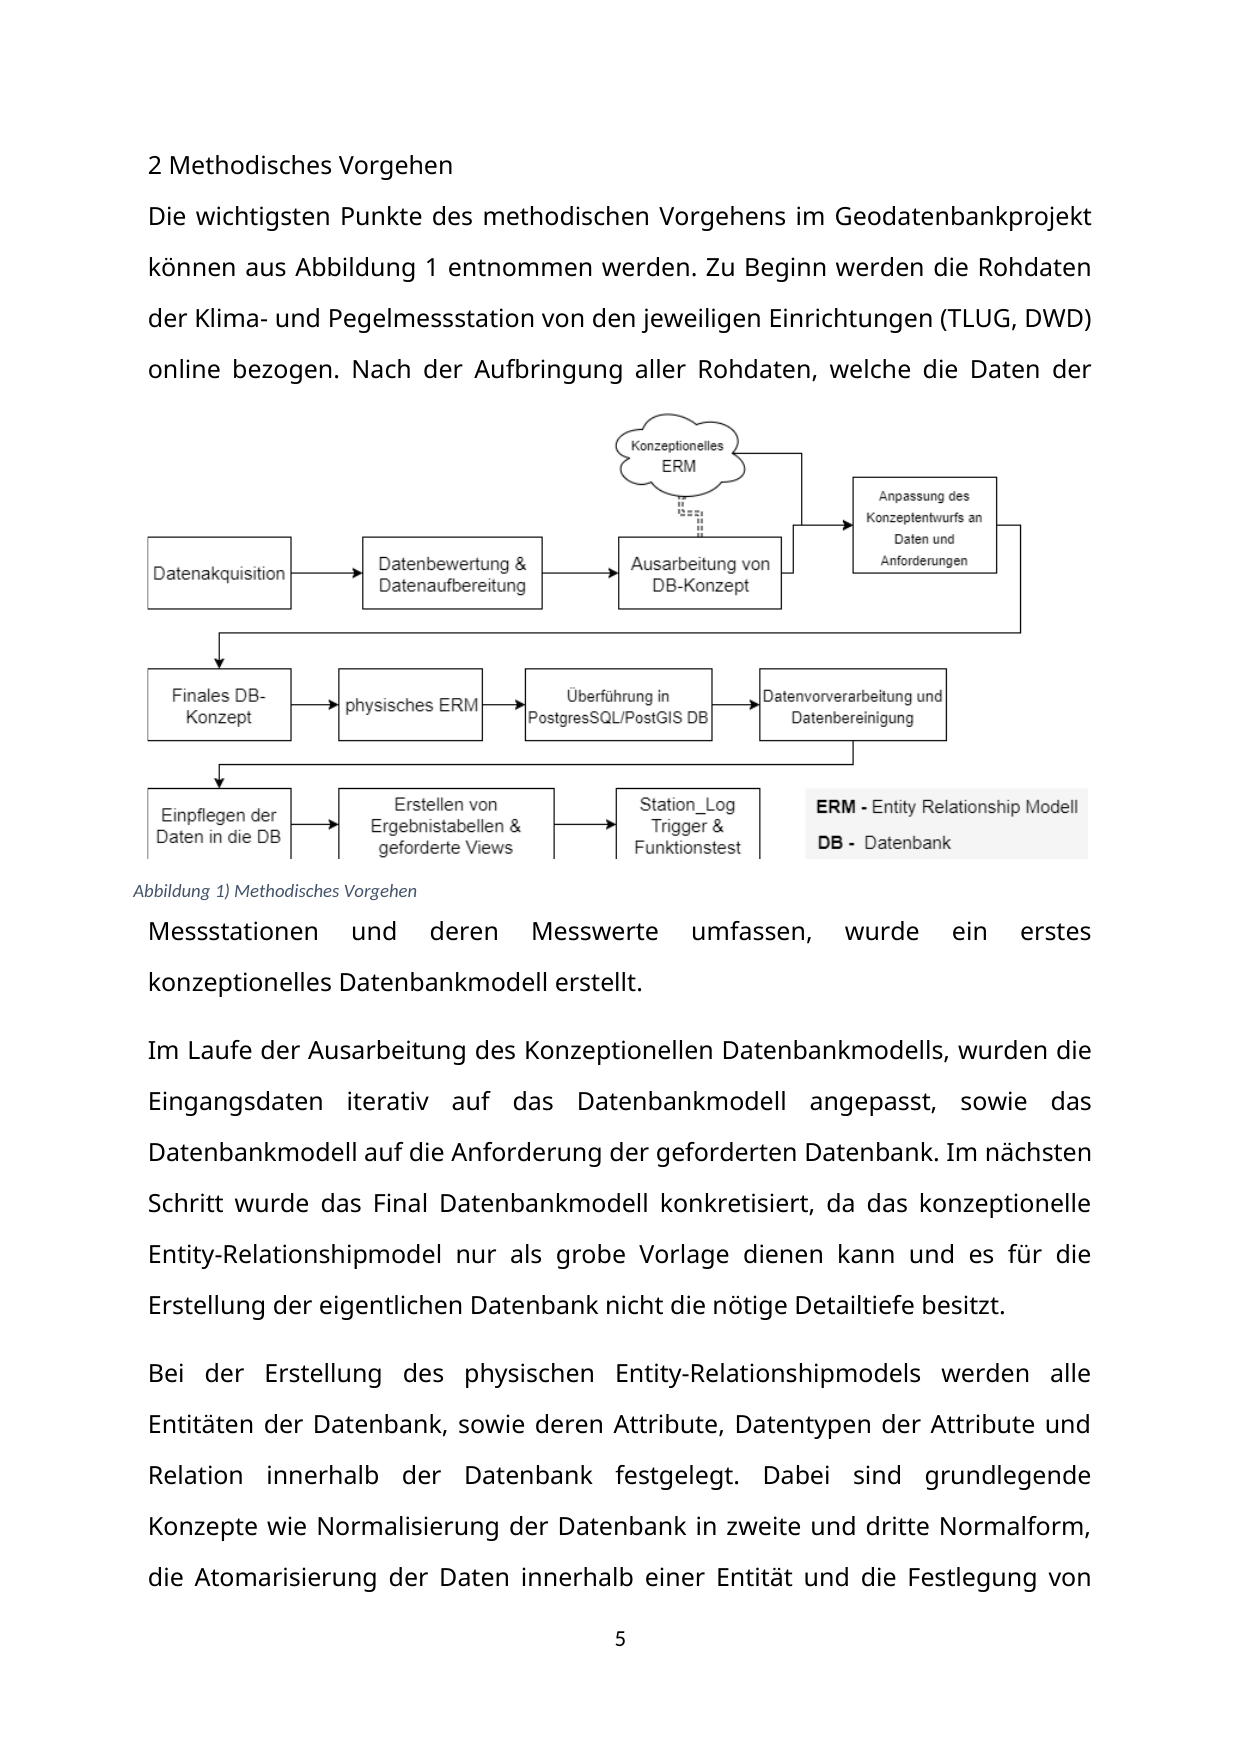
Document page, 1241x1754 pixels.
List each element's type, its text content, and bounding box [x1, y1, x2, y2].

text Im Laufe der Ausarbeitung des Konzeptionellen Datenbankmodells, wurden die Eingangsdaten iterativ auf das Datenbankmodell angepasst, sowie das Datenbankmodell auf die Anforderung der geforderten Datenbank. Im nächsten Schritt wurde das Final Datenbankmodell konkretisiert, da das konzeptionelle Entity-Relationshipmodel nur als grobe Vorlage dienen kann und es für die Erstellung der eigentlichen Datenbank nicht die nötige Detailtiefe besitzt. [148, 1032, 1093, 1322]
text 2 Methodisches Vorgehen [148, 148, 1093, 182]
picture [147, 405, 1088, 859]
